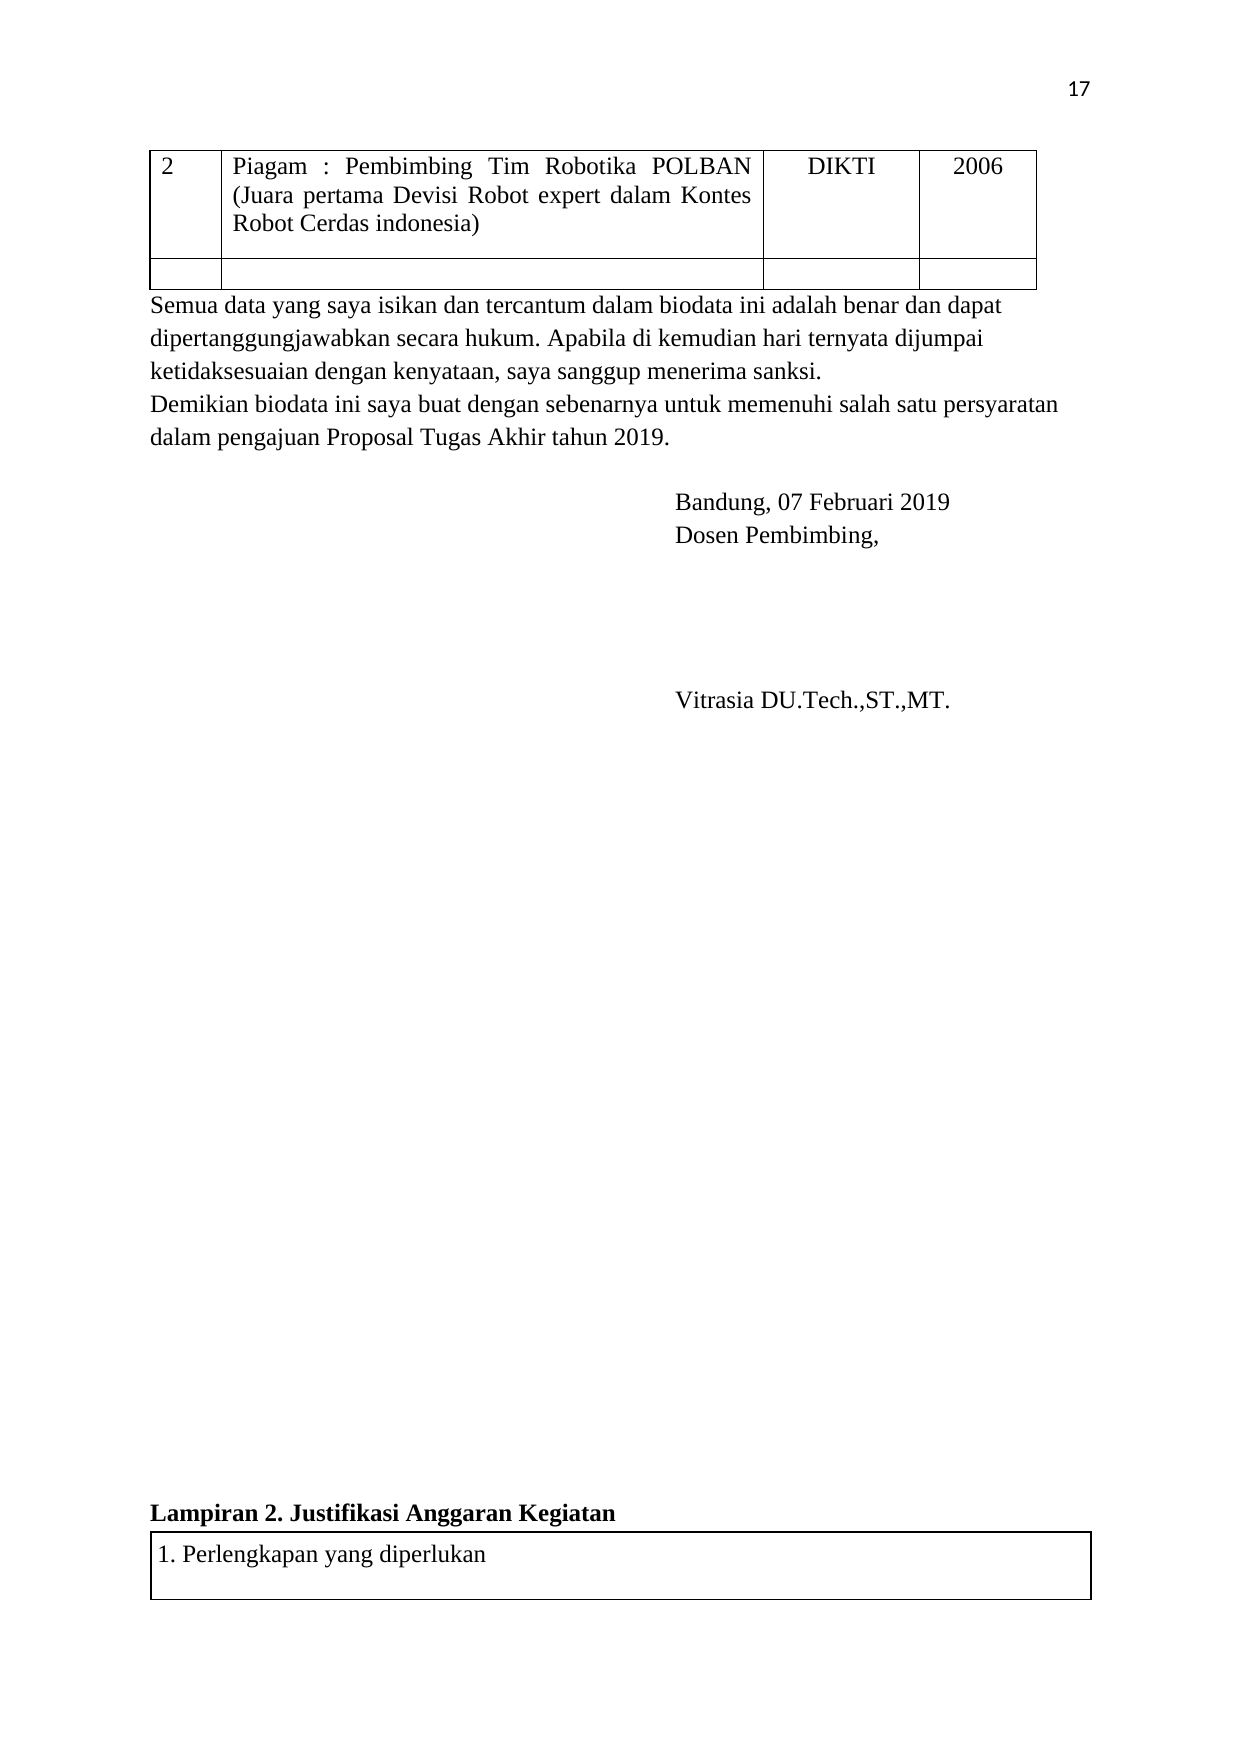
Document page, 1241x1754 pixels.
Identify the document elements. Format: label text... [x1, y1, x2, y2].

subtitle Lampiran 2. Justifikasi Anggaran Kegiatan [150, 1498, 1090, 1527]
table_cell DIKTI [764, 151, 919, 258]
table_cell [764, 259, 919, 289]
text Dosen Pembimbing, [150, 520, 1090, 549]
table_cell Piagam : Pembimbing Tim Robotika POLBAN (Juara pertama Devisi Robot expert dalam Kontes Robot Cerdas indonesia) [222, 151, 763, 258]
table_cell [151, 259, 221, 289]
table_cell [222, 259, 763, 289]
text Bandung, 07 Februari 2019 [150, 487, 1090, 516]
text Demikian biodata ini saya buat dengan sebenarnya untuk memenuhi salah satu persyaratan dalam pengajuan Proposal Tugas Akhir tahun 2019. [150, 389, 1090, 451]
table_cell 2006 [920, 151, 1036, 258]
table_header 1. Perlengkapan yang diperlukan [152, 1533, 1090, 1599]
table_cell 2 [151, 151, 221, 258]
text Vitrasia DU.Tech.,ST.,MT. [150, 686, 1090, 714]
table_cell [920, 259, 1036, 289]
text Semua data yang saya isikan dan tercantum dalam biodata ini adalah benar dan dapat dipertanggungjawabkan secara hukum. Apabila di kemudian hari ternyata dijumpai ketidaksesuaian dengan kenyataan, saya sanggup menerima sanksi. [150, 290, 1090, 385]
